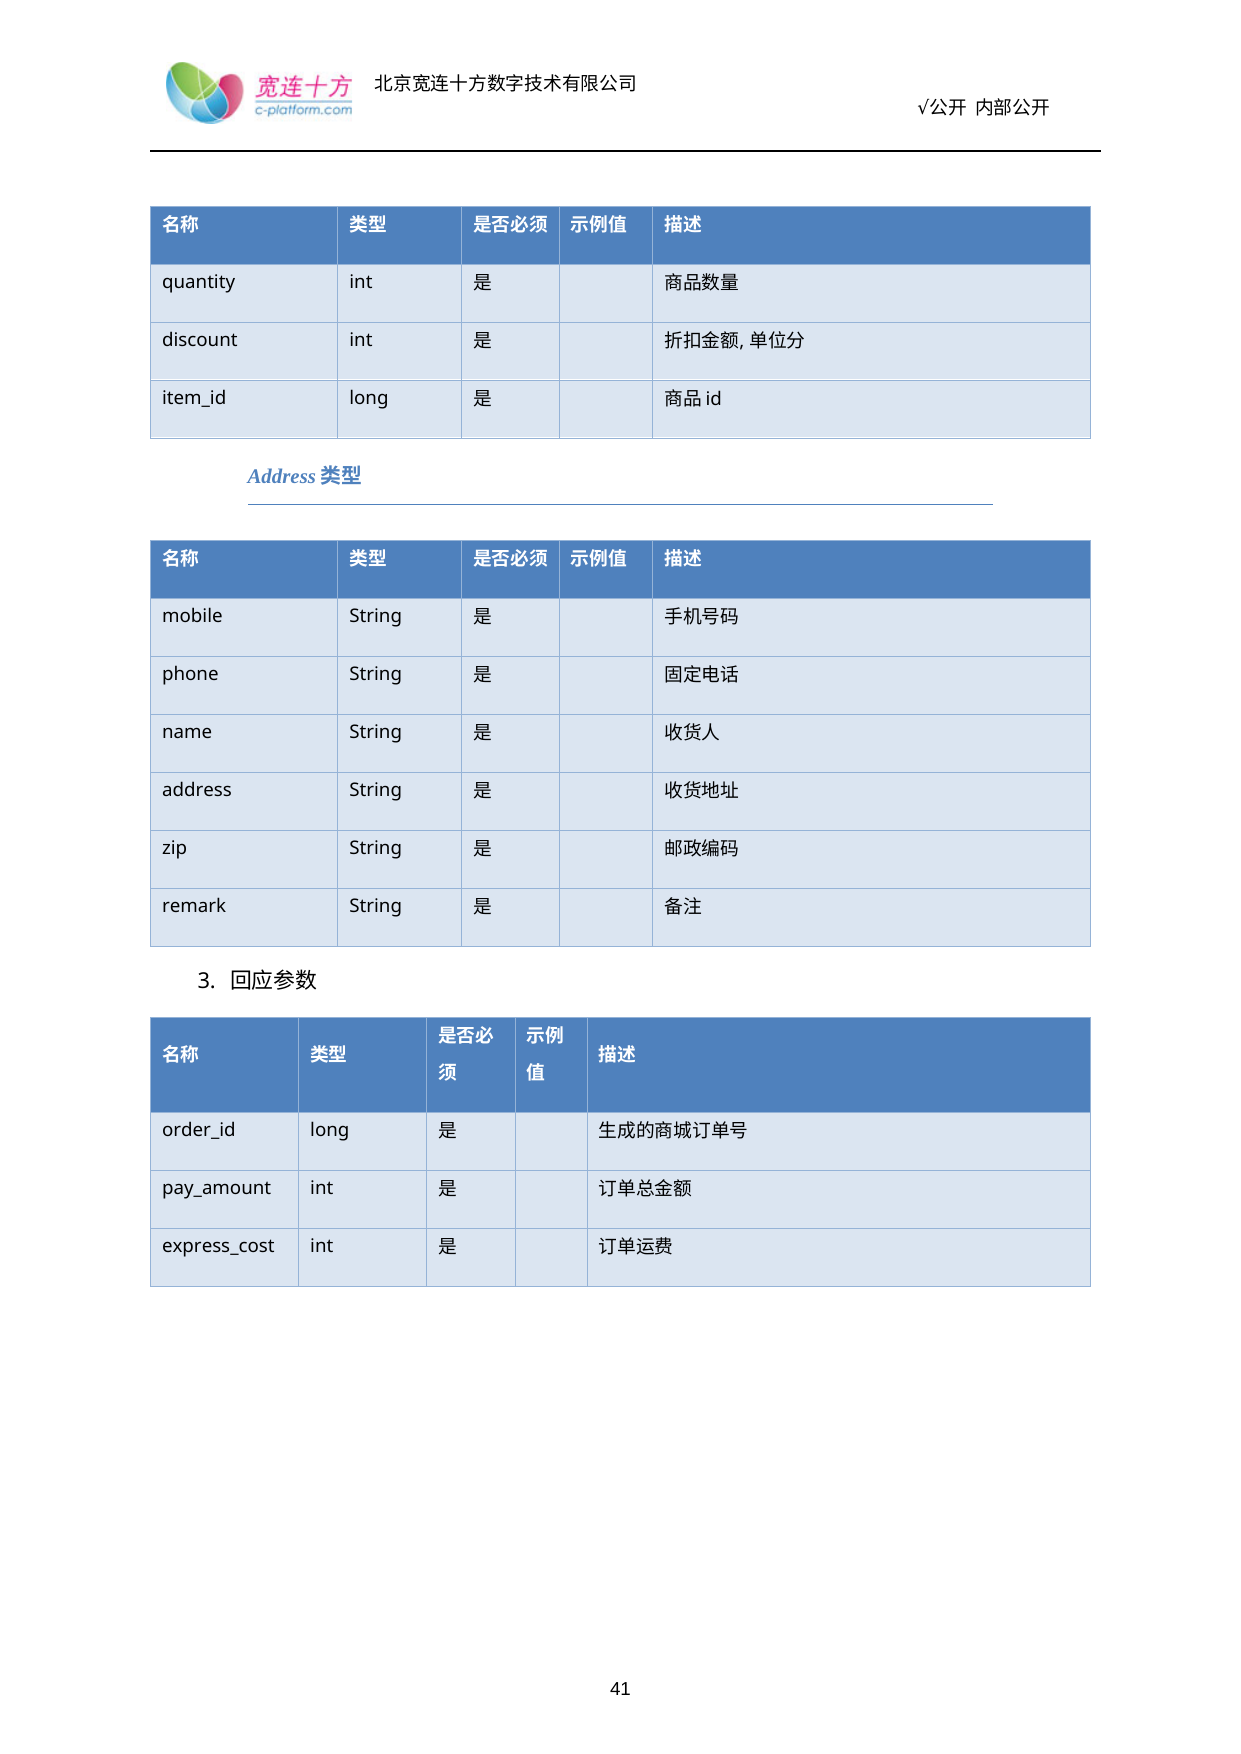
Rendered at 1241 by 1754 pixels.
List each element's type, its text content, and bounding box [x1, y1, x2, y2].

table_cell [516, 1171, 587, 1228]
table_cell 商品id [653, 381, 1090, 437]
table_cell String [338, 773, 461, 830]
table_cell [560, 773, 652, 830]
table_cell 手机号码 [653, 599, 1090, 656]
table_cell item_id [151, 381, 337, 437]
table_header 是否必须 [462, 541, 559, 598]
table_cell [516, 1113, 587, 1170]
table_cell [560, 889, 652, 946]
table_cell [560, 265, 652, 322]
table_cell 是 [427, 1229, 515, 1286]
table_cell String [338, 715, 461, 772]
table_cell 固定电话 [653, 657, 1090, 714]
table_cell quantity [151, 265, 337, 322]
table_cell int [338, 265, 461, 322]
table_cell 是 [462, 381, 559, 437]
table_cell 折扣金额, 单位分 [653, 323, 1090, 379]
table_header 示例值 [516, 1018, 587, 1112]
table_header 类型 [299, 1018, 426, 1112]
table_cell name [151, 715, 337, 772]
table_cell [516, 1229, 587, 1286]
table_cell 是 [462, 715, 559, 772]
table_cell 是 [462, 773, 559, 830]
table_cell 是 [462, 265, 559, 322]
table_header 示例值 [560, 541, 652, 598]
table_cell int [299, 1229, 426, 1286]
table_header 类型 [338, 207, 461, 264]
table_cell 是 [462, 657, 559, 714]
table_header 名称 [151, 541, 337, 598]
table_cell express_cost [151, 1229, 298, 1286]
table_cell [560, 657, 652, 714]
table_cell [560, 831, 652, 888]
table_cell String [338, 657, 461, 714]
table_cell [560, 715, 652, 772]
table_cell 是 [427, 1171, 515, 1228]
table_cell zip [151, 831, 337, 888]
table_cell String [338, 889, 461, 946]
table_cell order_id [151, 1113, 298, 1170]
table_cell 是 [427, 1113, 515, 1170]
table_cell long [299, 1113, 426, 1170]
table_cell 收货人 [653, 715, 1090, 772]
table_header 名称 [151, 1018, 298, 1112]
table_cell int [338, 323, 461, 379]
table_header 描述 [588, 1018, 1090, 1112]
table_cell long [338, 381, 461, 437]
table_header 是否必须 [427, 1018, 515, 1112]
table_cell 是 [462, 599, 559, 656]
table_cell 是 [462, 323, 559, 379]
table_cell 是 [462, 831, 559, 888]
table_header 描述 [653, 207, 1090, 264]
table_cell String [338, 831, 461, 888]
table_cell mobile [151, 599, 337, 656]
table_cell remark [151, 889, 337, 946]
table_cell String [338, 599, 461, 656]
table_header 是否必须 [462, 207, 559, 264]
picture [166, 62, 353, 124]
table_cell 生成的商城订单号 [588, 1113, 1090, 1170]
table_cell pay_amount [151, 1171, 298, 1228]
table_cell [560, 323, 652, 379]
table_cell [560, 381, 652, 437]
table_cell discount [151, 323, 337, 379]
table_cell 订单运费 [588, 1229, 1090, 1286]
table_header 描述 [653, 541, 1090, 598]
table_cell 订单总金额 [588, 1171, 1090, 1228]
table_header 名称 [151, 207, 337, 264]
table_header 类型 [338, 541, 461, 598]
table_cell 商品数量 [653, 265, 1090, 322]
table_cell 备注 [653, 889, 1090, 946]
table_cell phone [151, 657, 337, 714]
table_cell [560, 599, 652, 656]
table_cell int [299, 1171, 426, 1228]
table_cell 是 [462, 889, 559, 946]
table_cell 邮政编码 [653, 831, 1090, 888]
table_header 示例值 [560, 207, 652, 264]
table_cell address [151, 773, 337, 830]
text Address类型 [247, 459, 993, 505]
subtitle 回应参数 [197, 963, 1090, 996]
table_cell 收货地址 [653, 773, 1090, 830]
